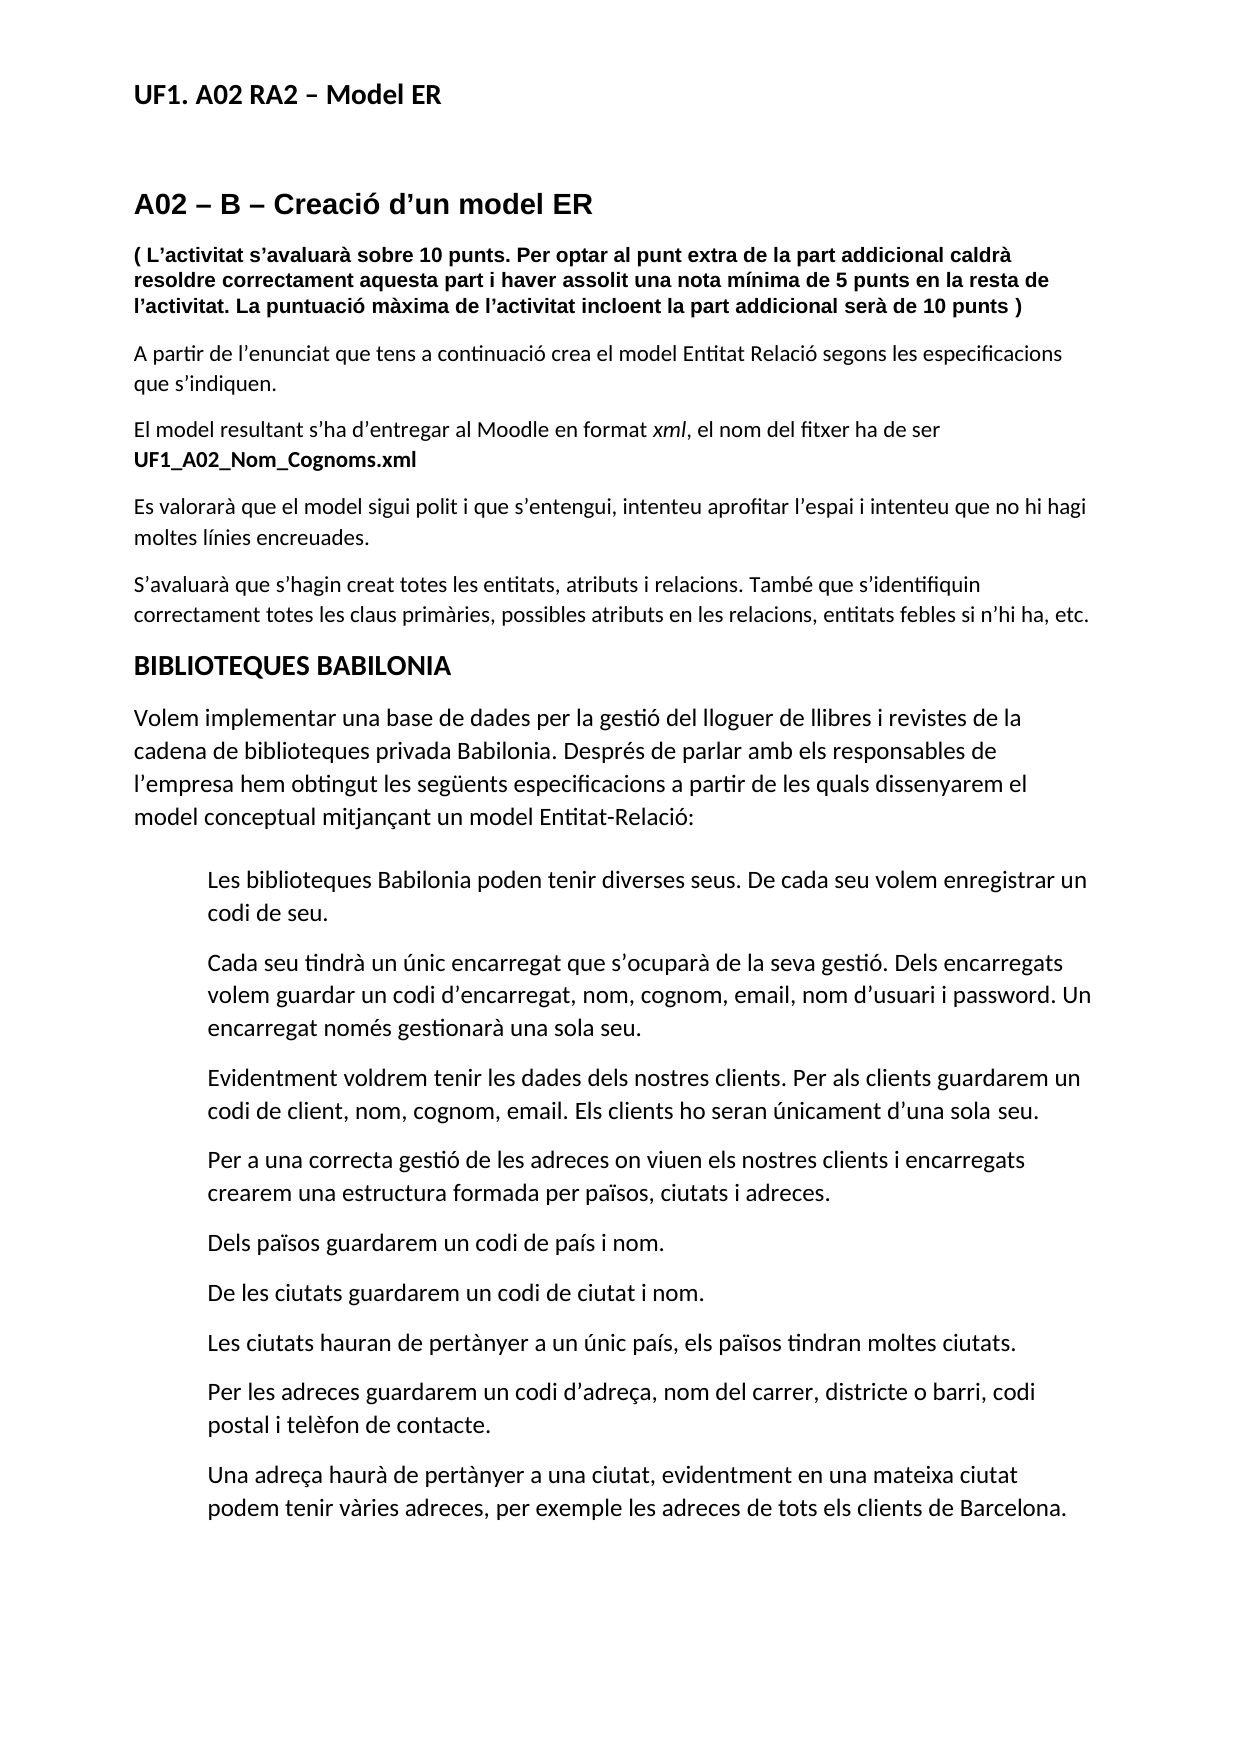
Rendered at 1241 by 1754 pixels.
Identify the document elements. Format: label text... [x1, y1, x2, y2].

text moltes línies encreuades. [134, 523, 1103, 551]
text Per les adreces guardarem un codi d’adreça, nom del carrer, districte o barri, codi [207, 1376, 1103, 1407]
text codi de client, nom, cognom, email. Els clients ho seran únicament d’una sola seu. [207, 1095, 1103, 1126]
text postal i telèfon de contacte. [207, 1409, 1103, 1440]
text El model resultant s’ha d’entregar al Moodle en format xml, el nom del fitxer ha de ser [134, 415, 1103, 443]
text Per a una correcta gestió de les adreces on viuen els nostres clients i encarregats crearem una estructura formada per països, ciutats i adreces. [207, 1144, 1029, 1208]
text UF1_A02_Nom_Cognoms.xml [134, 445, 1103, 473]
text De les ciutats guardarem un codi de ciutat i nom. [207, 1277, 1103, 1308]
text Evidentment voldrem tenir les dades dels nostres clients. Per als clients guardarem un [207, 1062, 1103, 1093]
text S’avaluarà que s’hagin creat totes les entitats, atributs i relacions. També que s’identifiquin [134, 570, 1103, 598]
text encarregat només gestionarà una sola seu. [207, 1012, 1103, 1043]
text A partir de l’enunciat que tens a continuació crea el model Entitat Relació segons les especificacions que s’indiquen. [134, 339, 1068, 397]
text Les ciutats hauran de pertànyer a un únic país, els països tindran moltes ciutats. [207, 1327, 1103, 1357]
text Una adreça haurà de pertànyer a una ciutat, evidentment en una mateixa ciutat podem tenir vàries adreces, per exemple les adreces de tots els clients de Barcelona. [207, 1459, 1068, 1522]
text Dels països guardarem un codi de país i nom. [207, 1227, 1103, 1258]
text Volem implementar una base de dades per la gestió del lloguer de llibres i revistes de la cadena de biblioteques privada Babilonia. Després de parlar amb els responsables de [134, 702, 1025, 766]
text ( L’activitat s’avaluarà sobre 10 punts. Per optar al punt extra de la part addicional caldrà resoldre correctament aquesta part i haver assolit una nota mínima de 5 punts en la resta de l’activitat. La puntuació màxima de l’activitat incloent la part addicional serà de 10 punts ) [134, 242, 1068, 318]
text Cada seu tindrà un únic encarregat que s’ocuparà de la seva gestió. Dels encarregats [207, 947, 1103, 977]
text volem guardar un codi d’encarregat, nom, cognom, email, nom d’usuari i password. Un [207, 979, 1103, 1010]
text l’empresa hem obtingut les següents especificacions a partir de les quals dissenyarem el model conceptual mitjançant un model Entitat-Relació: [134, 768, 1068, 831]
text Es valorarà que el model sigui polit i que s’entengui, intenteu aprofitar l’espai i intenteu que no hi hagi [134, 492, 1103, 521]
subtitle A02 – B – Creació d’un model ER [134, 187, 1103, 221]
text correctament totes les claus primàries, possibles atributs en les relacions, entitats febles si n’hi ha, etc. [134, 600, 1103, 628]
subtitle BIBLIOTEQUES BABILONIA [134, 647, 1103, 683]
text Les biblioteques Babilonia poden tenir diverses seus. De cada seu volem enregistrar un codi de seu. [207, 864, 1091, 928]
